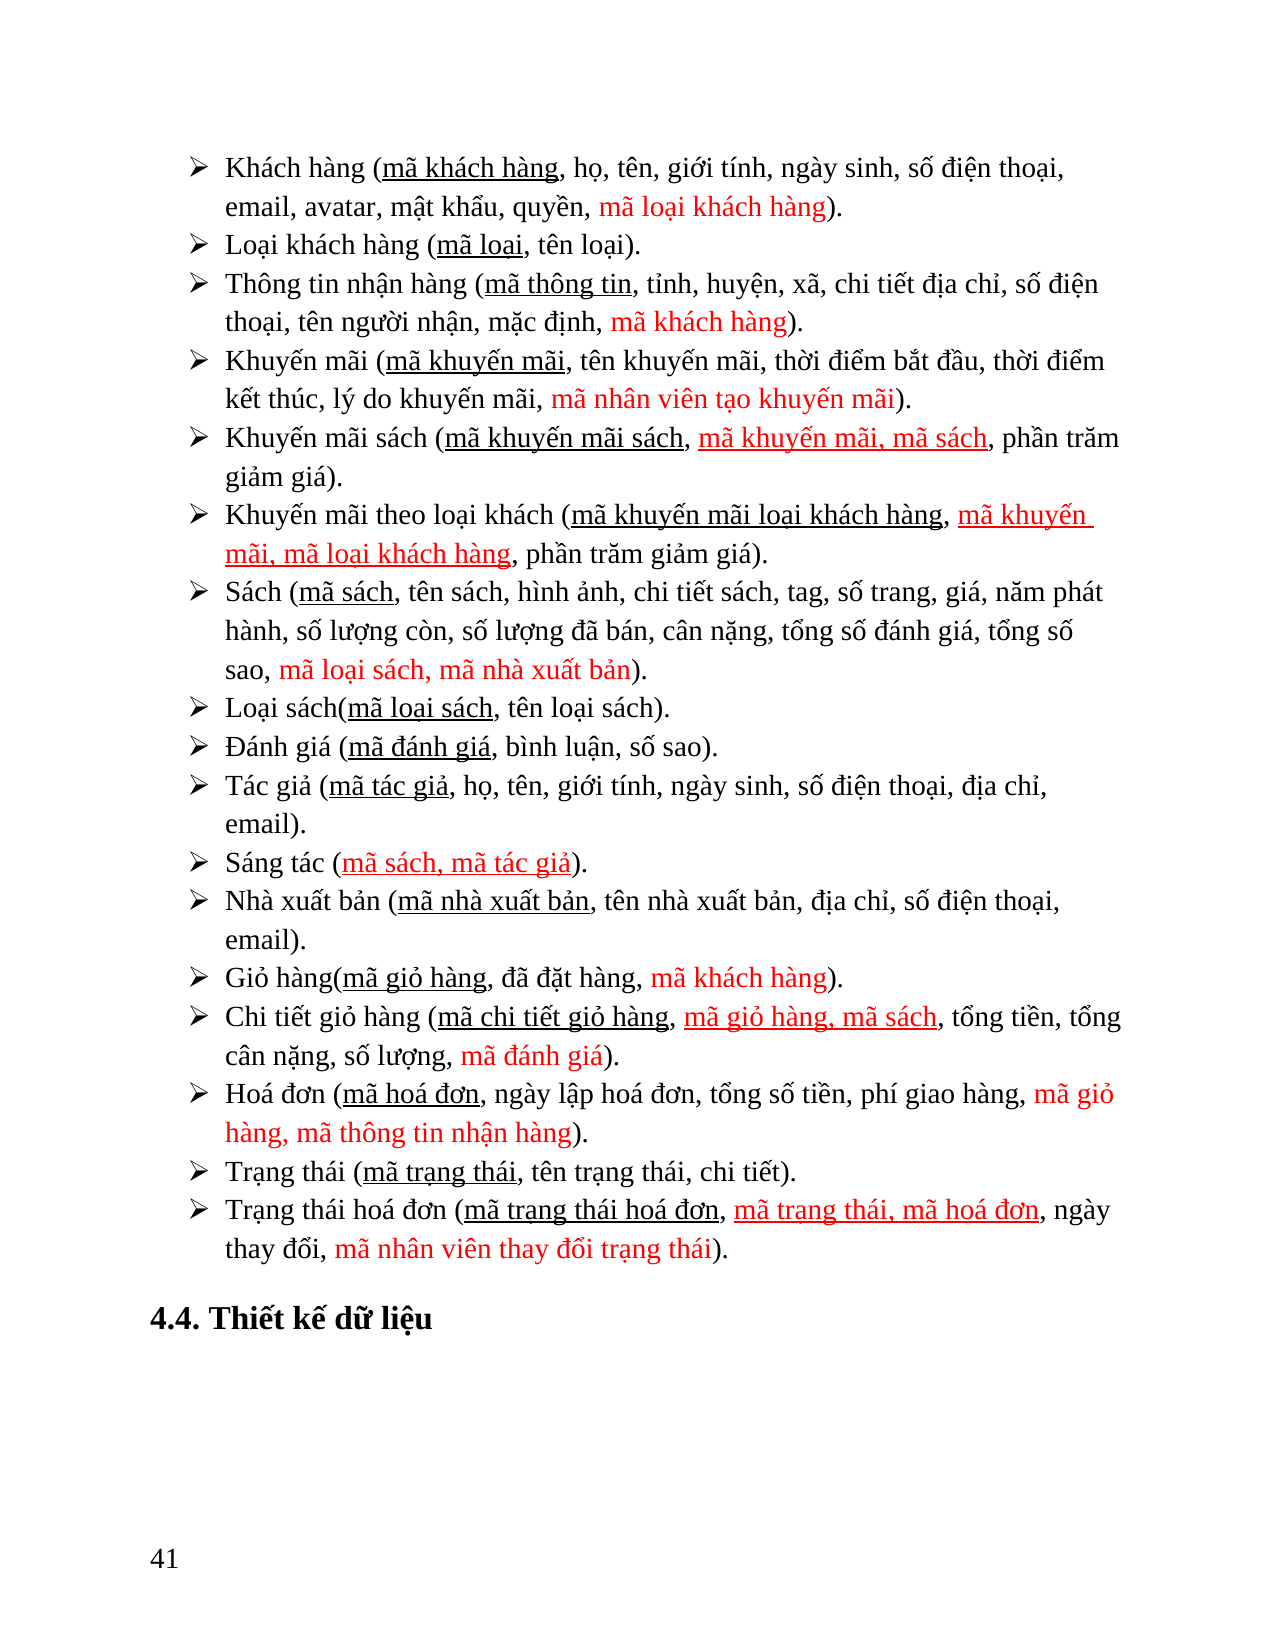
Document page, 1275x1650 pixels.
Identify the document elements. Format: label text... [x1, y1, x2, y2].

list Tác giả (mã tác giả, họ, tên, giới tính, ngày sinh, số điện thoại, địa chỉ, email). [187, 768, 1125, 840]
list Giỏ hàng(mã giỏ hàng, đã đặt hàng, mã khách hàng). [187, 961, 1125, 994]
list Khuyến mãi theo loại khách (mã khuyến mãi loại khách hàng, mã khuyến mãi, mã loại khách hàng, phần trăm giảm giá). [187, 497, 1125, 569]
list Sách (mã sách, tên sách, hình ảnh, chi tiết sách, tag, số trang, giá, năm phát hành, số lượng còn, số lượng đã bán, cân nặng, tổng số đánh giá, tổng số sao, mã loại sách, mã nhà xuất bản). [187, 574, 1125, 685]
list Loại sách(mã loại sách, tên loại sách). [187, 690, 1125, 724]
subtitle 4.4. Thiết kế dữ liệu [150, 1299, 1125, 1337]
list Loại khách hàng (mã loại, tên loại). [187, 227, 1125, 261]
list Hoá đơn (mã hoá đơn, ngày lập hoá đơn, tổng số tiền, phí giao hàng, mã giỏ hàng, mã thông tin nhận hàng). [187, 1076, 1125, 1149]
list Trạng thái (mã trạng thái, tên trạng thái, chi tiết). [187, 1154, 1125, 1187]
list Đánh giá (mã đánh giá, bình luận, số sao). [187, 729, 1125, 763]
list Chi tiết giỏ hàng (mã chi tiết giỏ hàng, mã giỏ hàng, mã sách, tổng tiền, tổng cân nặng, số lượng, mã đánh giá). [187, 999, 1125, 1071]
list Thông tin nhận hàng (mã thông tin, tỉnh, huyện, xã, chi tiết địa chỉ, số điện thoại, tên người nhận, mặc định, mã khách hàng). [187, 266, 1125, 338]
list Nhà xuất bản (mã nhà xuất bản, tên nhà xuất bản, địa chỉ, số điện thoại, email). [187, 883, 1125, 956]
list Khuyến mãi (mã khuyến mãi, tên khuyến mãi, thời điểm bắt đầu, thời điểm kết thúc, lý do khuyến mãi, mã nhân viên tạo khuyến mãi). [187, 343, 1125, 415]
list Khuyến mãi sách (mã khuyến mãi sách, mã khuyến mãi, mã sách, phần trăm giảm giá). [187, 420, 1125, 492]
list Sáng tác (mã sách, mã tác giả). [187, 845, 1125, 878]
list Khách hàng (mã khách hàng, họ, tên, giới tính, ngày sinh, số điện thoại, email, avatar, mật khẩu, quyền, mã loại khách hàng). [187, 150, 1125, 222]
list Trạng thái hoá đơn (mã trạng thái hoá đơn, mã trạng thái, mã hoá đơn, ngày thay đổi, mã nhân viên thay đổi trạng thái). [187, 1192, 1125, 1264]
